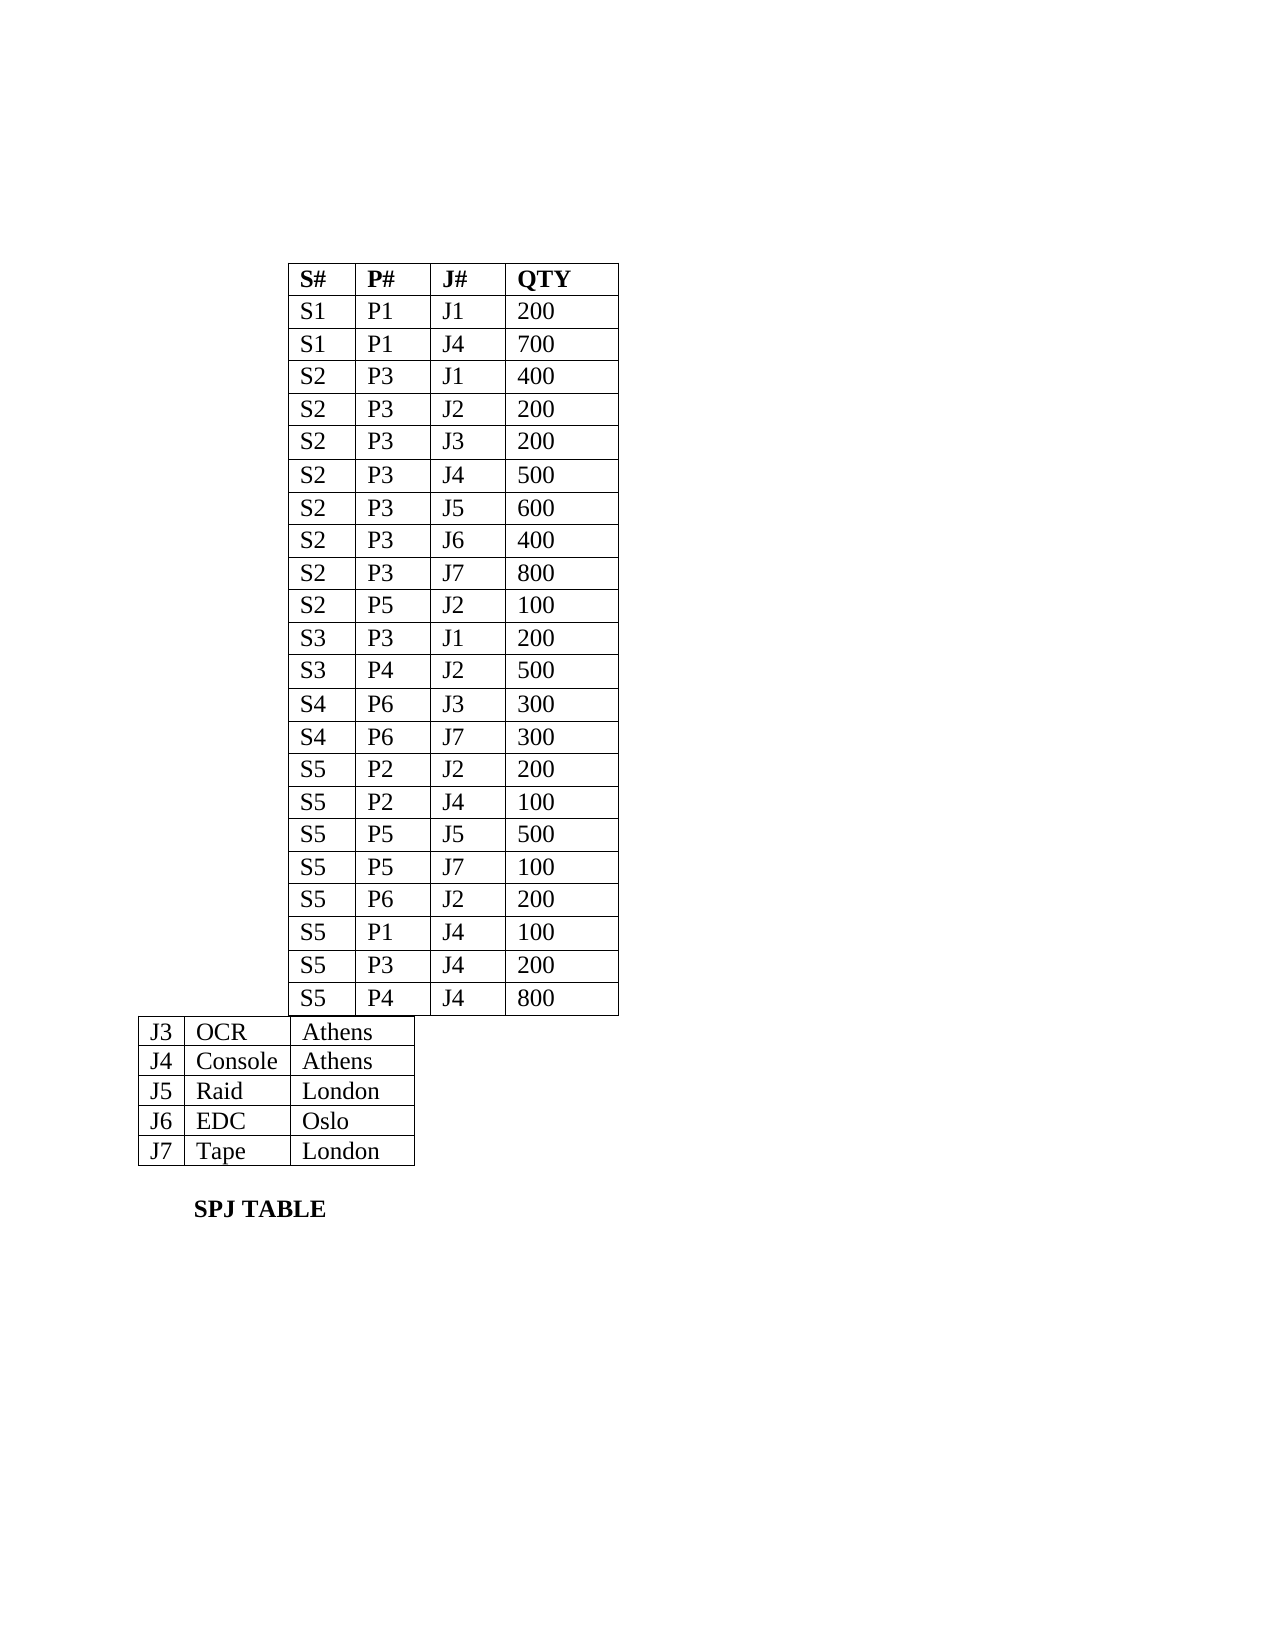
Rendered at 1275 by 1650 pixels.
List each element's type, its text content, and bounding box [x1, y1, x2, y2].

table_cell J2 [431, 394, 505, 425]
table_cell S5 [289, 983, 355, 1014]
table_cell 400 [506, 525, 618, 557]
table_cell S2 [289, 426, 355, 459]
table_cell P6 [356, 722, 430, 753]
table_cell S1 [289, 296, 355, 328]
table_cell S5 [289, 852, 355, 883]
table_cell [291, 1076, 414, 1105]
table_cell P1 [356, 329, 430, 360]
table_cell [291, 1106, 414, 1135]
table_cell 200 [506, 623, 618, 654]
table_cell 100 [506, 590, 618, 622]
table_header P# [356, 264, 430, 295]
table_cell J2 [431, 655, 505, 688]
table_cell J3 [139, 1017, 184, 1045]
table_cell J4 [431, 951, 505, 982]
table_cell Console [185, 1046, 290, 1075]
table_cell 800 [506, 983, 618, 1014]
table_cell S3 [289, 655, 355, 688]
table_cell J1 [431, 623, 505, 654]
table_cell P5 [356, 819, 430, 851]
table_cell 100 [506, 917, 618, 949]
table_cell [291, 1046, 414, 1075]
table_cell S2 [289, 361, 355, 393]
table_cell 500 [506, 819, 618, 851]
table_cell P3 [356, 623, 430, 654]
table_cell S5 [289, 951, 355, 982]
table_cell 700 [506, 329, 618, 360]
table_cell P3 [356, 558, 430, 589]
table_cell 500 [506, 460, 618, 492]
table_cell 200 [506, 426, 618, 459]
table_cell P3 [356, 525, 430, 557]
table_cell J2 [431, 590, 505, 622]
table_cell P3 [356, 361, 430, 393]
table_cell Tape [185, 1136, 290, 1164]
table_cell OCR [185, 1017, 290, 1045]
table_cell 300 [506, 689, 618, 721]
table_cell S2 [289, 493, 355, 524]
table_cell 100 [506, 787, 618, 818]
table_cell P4 [356, 655, 430, 688]
table_cell S5 [289, 917, 355, 949]
table_cell S2 [289, 394, 355, 425]
table_cell J7 [139, 1136, 184, 1164]
table_cell J2 [431, 754, 505, 786]
table_cell 200 [506, 754, 618, 786]
table_cell 200 [506, 394, 618, 425]
table_cell J6 [431, 525, 505, 557]
table_cell S1 [289, 329, 355, 360]
table_cell P5 [356, 852, 430, 883]
table_header J# [431, 264, 505, 295]
table_cell S5 [289, 884, 355, 916]
table_header QTY [506, 264, 618, 295]
table_cell S2 [289, 525, 355, 557]
table_cell S4 [289, 722, 355, 753]
table_cell J7 [431, 852, 505, 883]
table_cell 300 [506, 722, 618, 753]
table_cell P6 [356, 884, 430, 916]
table_cell [291, 1136, 414, 1164]
table_cell J4 [431, 787, 505, 818]
table_cell 100 [506, 852, 618, 883]
table_cell P2 [356, 754, 430, 786]
table_cell 800 [506, 558, 618, 589]
table_cell P1 [356, 296, 430, 328]
table_cell S2 [289, 558, 355, 589]
table_cell [291, 1017, 414, 1045]
text SPJ TABLE [150, 1194, 1125, 1223]
table_cell J7 [431, 558, 505, 589]
table_cell J6 [139, 1106, 184, 1135]
table_cell S5 [289, 819, 355, 851]
table_cell J4 [431, 329, 505, 360]
table_cell J2 [431, 884, 505, 916]
table_cell S5 [289, 787, 355, 818]
table_cell P6 [356, 689, 430, 721]
table_header S# [289, 264, 355, 295]
table_cell 200 [506, 884, 618, 916]
table_cell J4 [139, 1046, 184, 1075]
table_cell J3 [431, 689, 505, 721]
table_cell S2 [289, 460, 355, 492]
table_cell S2 [289, 590, 355, 622]
table_cell 400 [506, 361, 618, 393]
table_cell P1 [356, 917, 430, 949]
table_cell J5 [431, 819, 505, 851]
table_cell Raid [185, 1076, 290, 1105]
table_cell J1 [431, 296, 505, 328]
table_cell S4 [289, 689, 355, 721]
table_cell J3 [431, 426, 505, 459]
table_cell P3 [356, 460, 430, 492]
table_cell J1 [431, 361, 505, 393]
table_cell P4 [356, 983, 430, 1014]
table_cell J4 [431, 983, 505, 1014]
table_cell J5 [431, 493, 505, 524]
table_cell P3 [356, 951, 430, 982]
table_cell 600 [506, 493, 618, 524]
table_cell J4 [431, 917, 505, 949]
table_cell J7 [431, 722, 505, 753]
table_cell J5 [139, 1076, 184, 1105]
table_cell P3 [356, 493, 430, 524]
table_cell P5 [356, 590, 430, 622]
table_cell S3 [289, 623, 355, 654]
table_cell J4 [431, 460, 505, 492]
table_cell P3 [356, 394, 430, 425]
table_cell 500 [506, 655, 618, 688]
table_cell 200 [506, 296, 618, 328]
table_cell EDC [185, 1106, 290, 1135]
table_cell 200 [506, 951, 618, 982]
table_cell S5 [289, 754, 355, 786]
table_cell P3 [356, 426, 430, 459]
table_cell P2 [356, 787, 430, 818]
